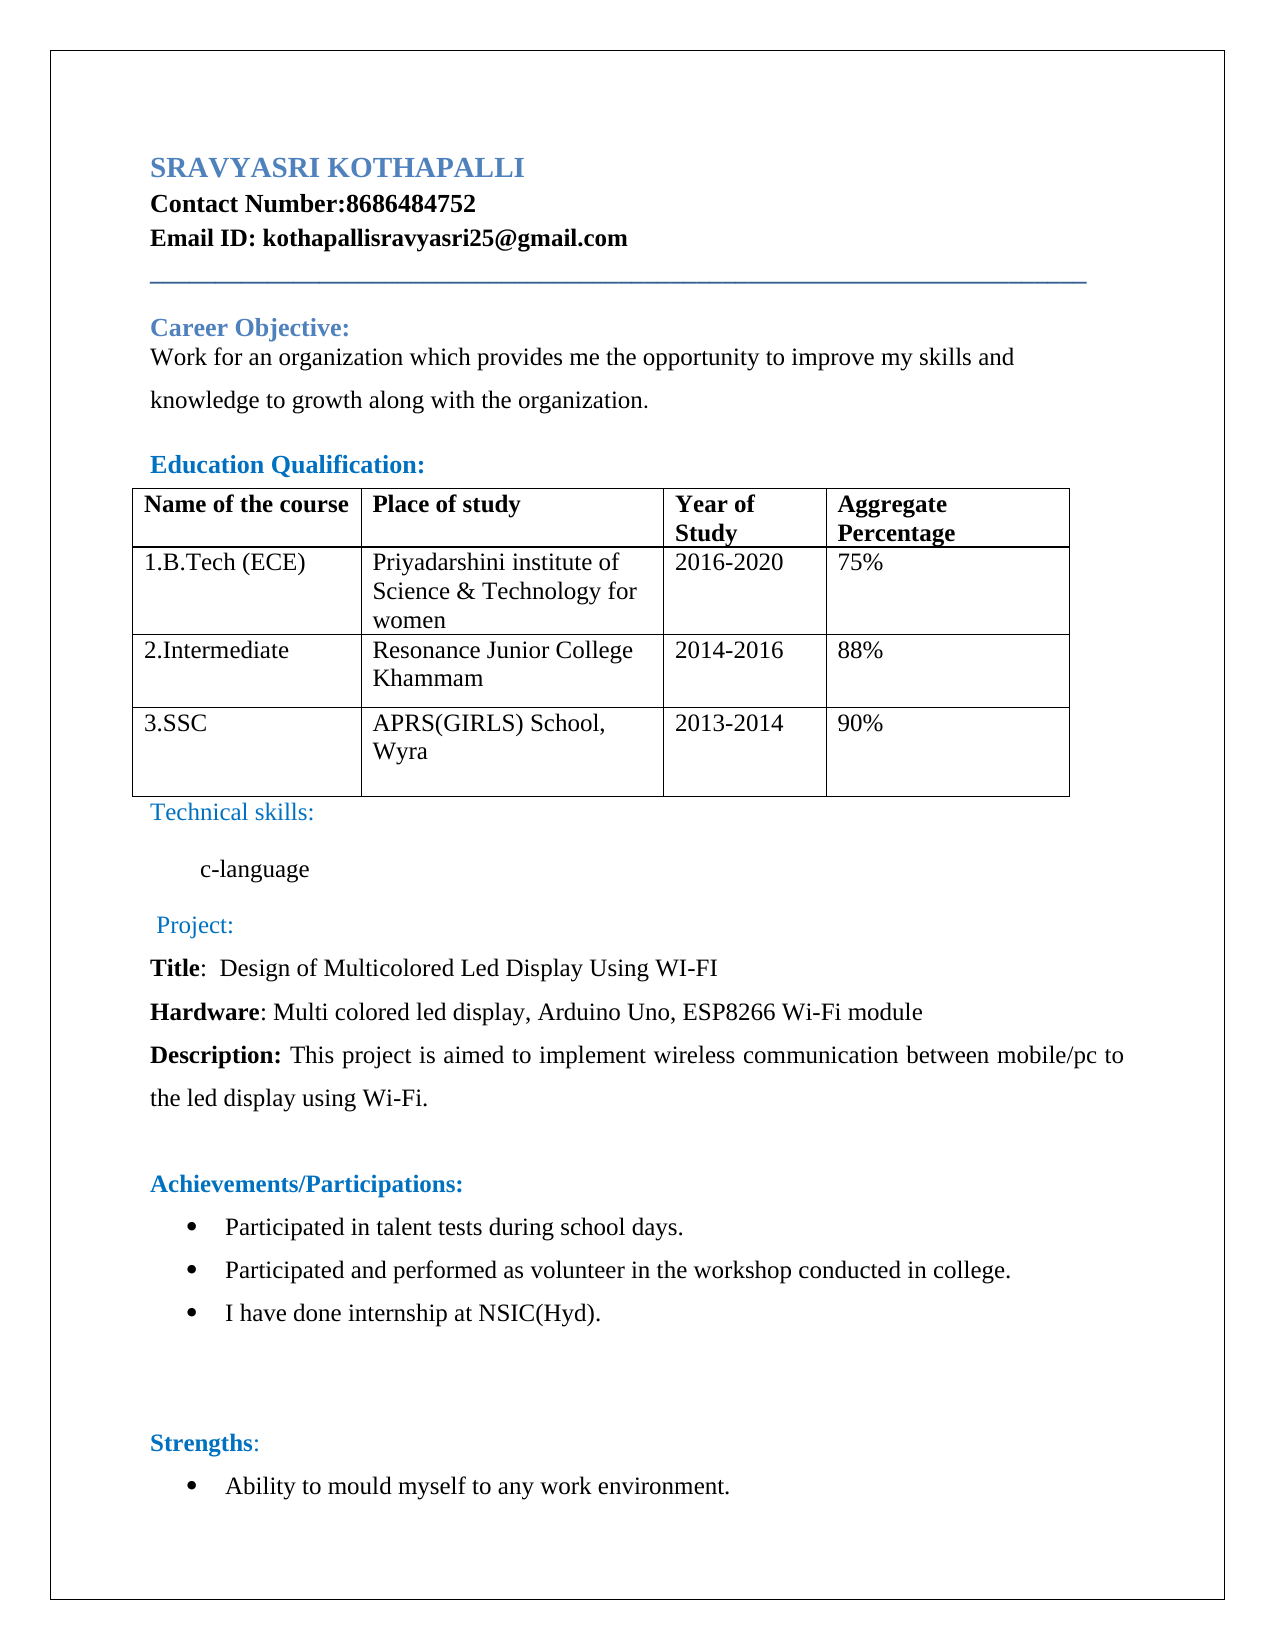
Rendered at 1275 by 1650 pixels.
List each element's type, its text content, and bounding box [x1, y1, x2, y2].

subtitle Email ID: kothapallisravyasri25@gmail.com ________________________________________________________________________ [150, 223, 1125, 286]
subtitle Contact Number:8686484752 [150, 188, 1125, 218]
table_cell Priyadarshini institute of Science & Technology for women [362, 548, 663, 634]
table_cell 2013-2014 [664, 708, 826, 796]
list I have done internship at NSIC(Hyd). [187, 1298, 1125, 1327]
table_cell Resonance Junior College Khammam [362, 635, 663, 707]
table_cell 2016-2020 [664, 548, 826, 634]
table_cell 75% [827, 548, 1069, 634]
subtitle SRAVYASRI KOTHAPALLI [150, 150, 1125, 183]
table_cell 88% [827, 635, 1069, 707]
table_cell APRS(GIRLS) School, Wyra [362, 708, 663, 796]
text Technical skills: [150, 560, 1125, 826]
table_header Name of the course [133, 489, 361, 546]
table_cell 2.Intermediate [133, 635, 361, 707]
table_header Place of study [362, 489, 663, 546]
text Title: Design of Multicolored Led Display Using WI-FI [150, 953, 1125, 982]
table_header Aggregate Percentage [827, 489, 1069, 546]
list Strengths: [150, 1428, 1125, 1457]
list Ability to mould myself to any work environment. [187, 1471, 1125, 1500]
table_cell 3.SSC [133, 708, 361, 796]
table_header Year of Study [664, 489, 826, 546]
text Work for an organization which provides me the opportunity to improve my skills and knowledge to growth along with the organization. [150, 342, 1125, 414]
table_cell 2014-2016 [664, 635, 826, 707]
list Achievements/Participations: [150, 1169, 1125, 1198]
text Hardware: Multi colored led display, Arduino Uno, ESP8266 Wi-Fi module [150, 997, 1125, 1025]
text Education Qualification: [150, 449, 1125, 479]
table_cell 1.B.Tech (ECE) [133, 548, 361, 634]
text Project: [150, 910, 1125, 939]
list Participated in talent tests during school days. [187, 1212, 1125, 1241]
text Description: This project is aimed to implement wireless communication between mobile/pc to the led display using Wi-Fi. [150, 1040, 1125, 1112]
list Participated and performed as volunteer in the workshop conducted in college. [187, 1255, 1125, 1284]
text c-language [150, 854, 1125, 882]
subtitle Career Objective: [150, 312, 1125, 342]
table_cell 90% [827, 708, 1069, 796]
